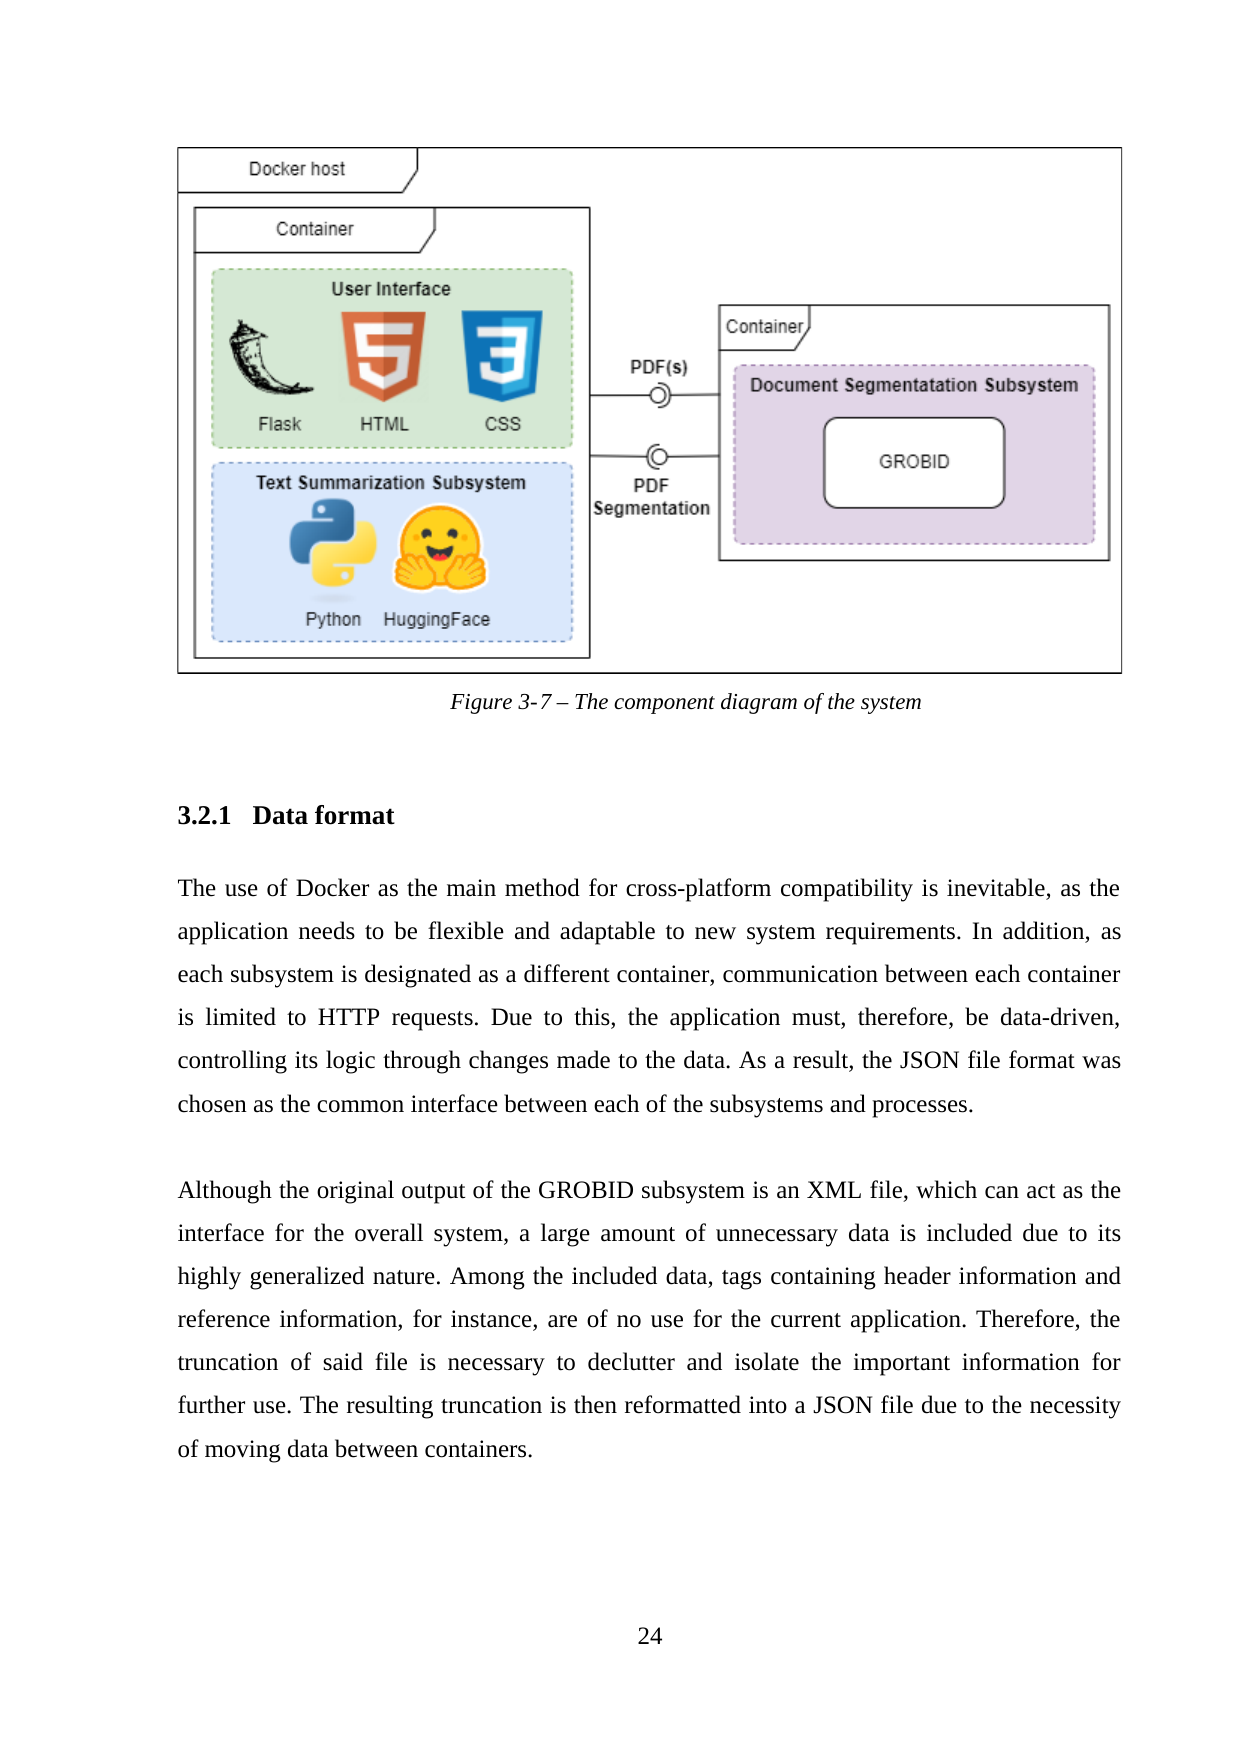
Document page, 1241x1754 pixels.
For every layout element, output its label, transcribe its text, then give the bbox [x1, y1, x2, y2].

picture [177, 147, 1123, 674]
text The use of Docker as the main method for cross-platform compatibility is inevitable, as the application needs to be flexible and adaptable to new system requirements. In addition, as each subsystem is designated as a different container, communication between each container is limited to HTTP requests. Due to this, the application must, therefore, be data-driven, controlling its logic through changes made to the data. As a result, the JSON file format was chosen as the common interface between each of the subsystems and processes. [177, 873, 1122, 1117]
subtitle Data format [177, 799, 1122, 830]
text Although the original output of the GROBID subsystem is an XML file, which can act as the interface for the overall system, a large amount of unnecessary data is included due to its highly generalized nature. Among the included data, tags containing header information and reference information, for instance, are of no use for the current application. Therefore, the truncation of said file is necessary to declutter and isolate the important information for further use. The resulting truncation is then reformatted into a JSON file due to the necessity of moving data between containers. [177, 1175, 1122, 1462]
